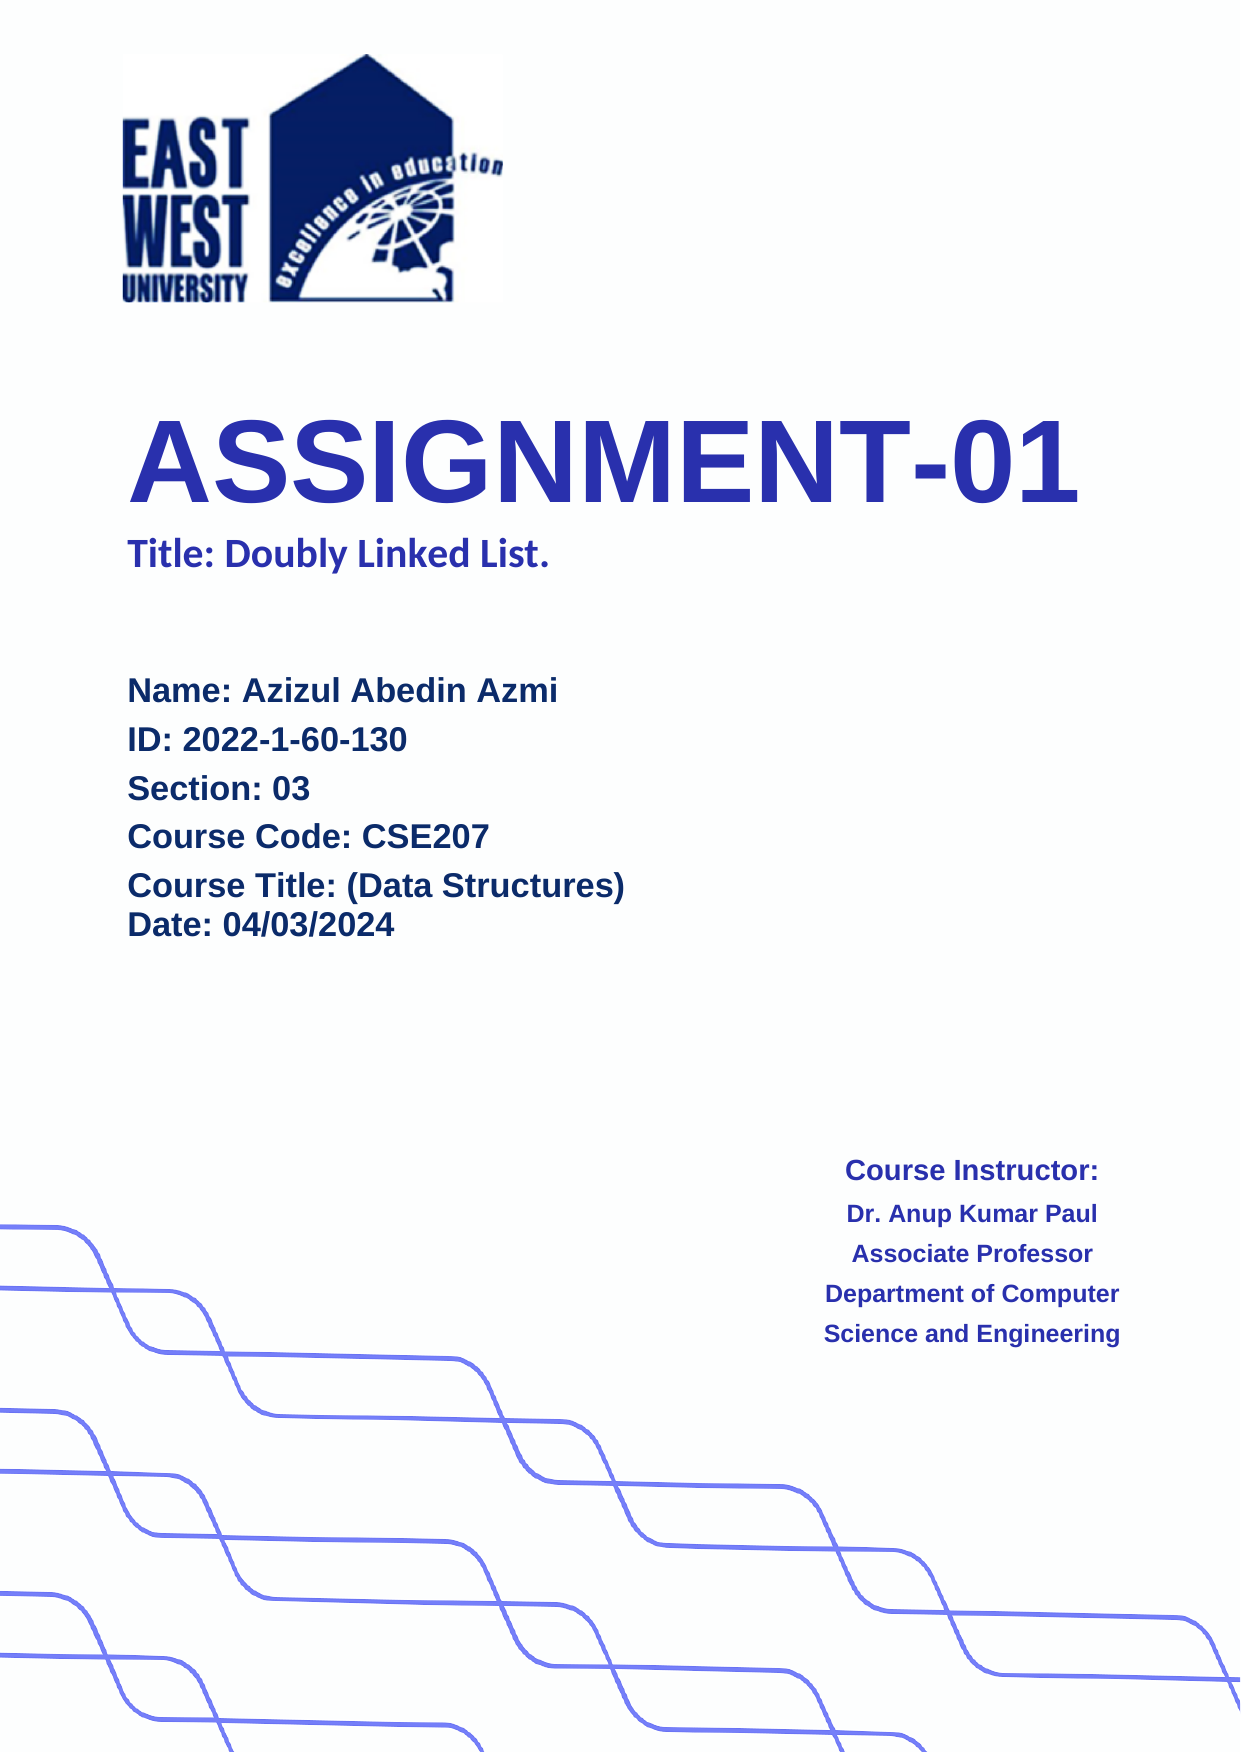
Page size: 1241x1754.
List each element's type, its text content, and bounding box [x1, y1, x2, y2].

text Name: Azizul Abedin Azmi [127, 671, 1163, 710]
text Course Code: CSE207 [127, 816, 1163, 856]
text Dr. Anup Kumar Paul [781, 1199, 1163, 1228]
text Course Title: (Data Structures) [127, 865, 1163, 904]
text Title: Doubly Linked List. [127, 527, 1163, 578]
text Date: 04/03/2024 [127, 904, 1163, 944]
text Associate Professor [781, 1239, 1163, 1268]
text ID: 2022-1-60-130 [127, 719, 1163, 759]
text Section: 03 [127, 768, 1163, 807]
picture [0, 0, 1241, 1752]
text ASSIGNMENT-01 [127, 392, 1163, 527]
text Department of Computer Science and Engineering [781, 1279, 1163, 1348]
text Course Instructor: [781, 1153, 1163, 1186]
